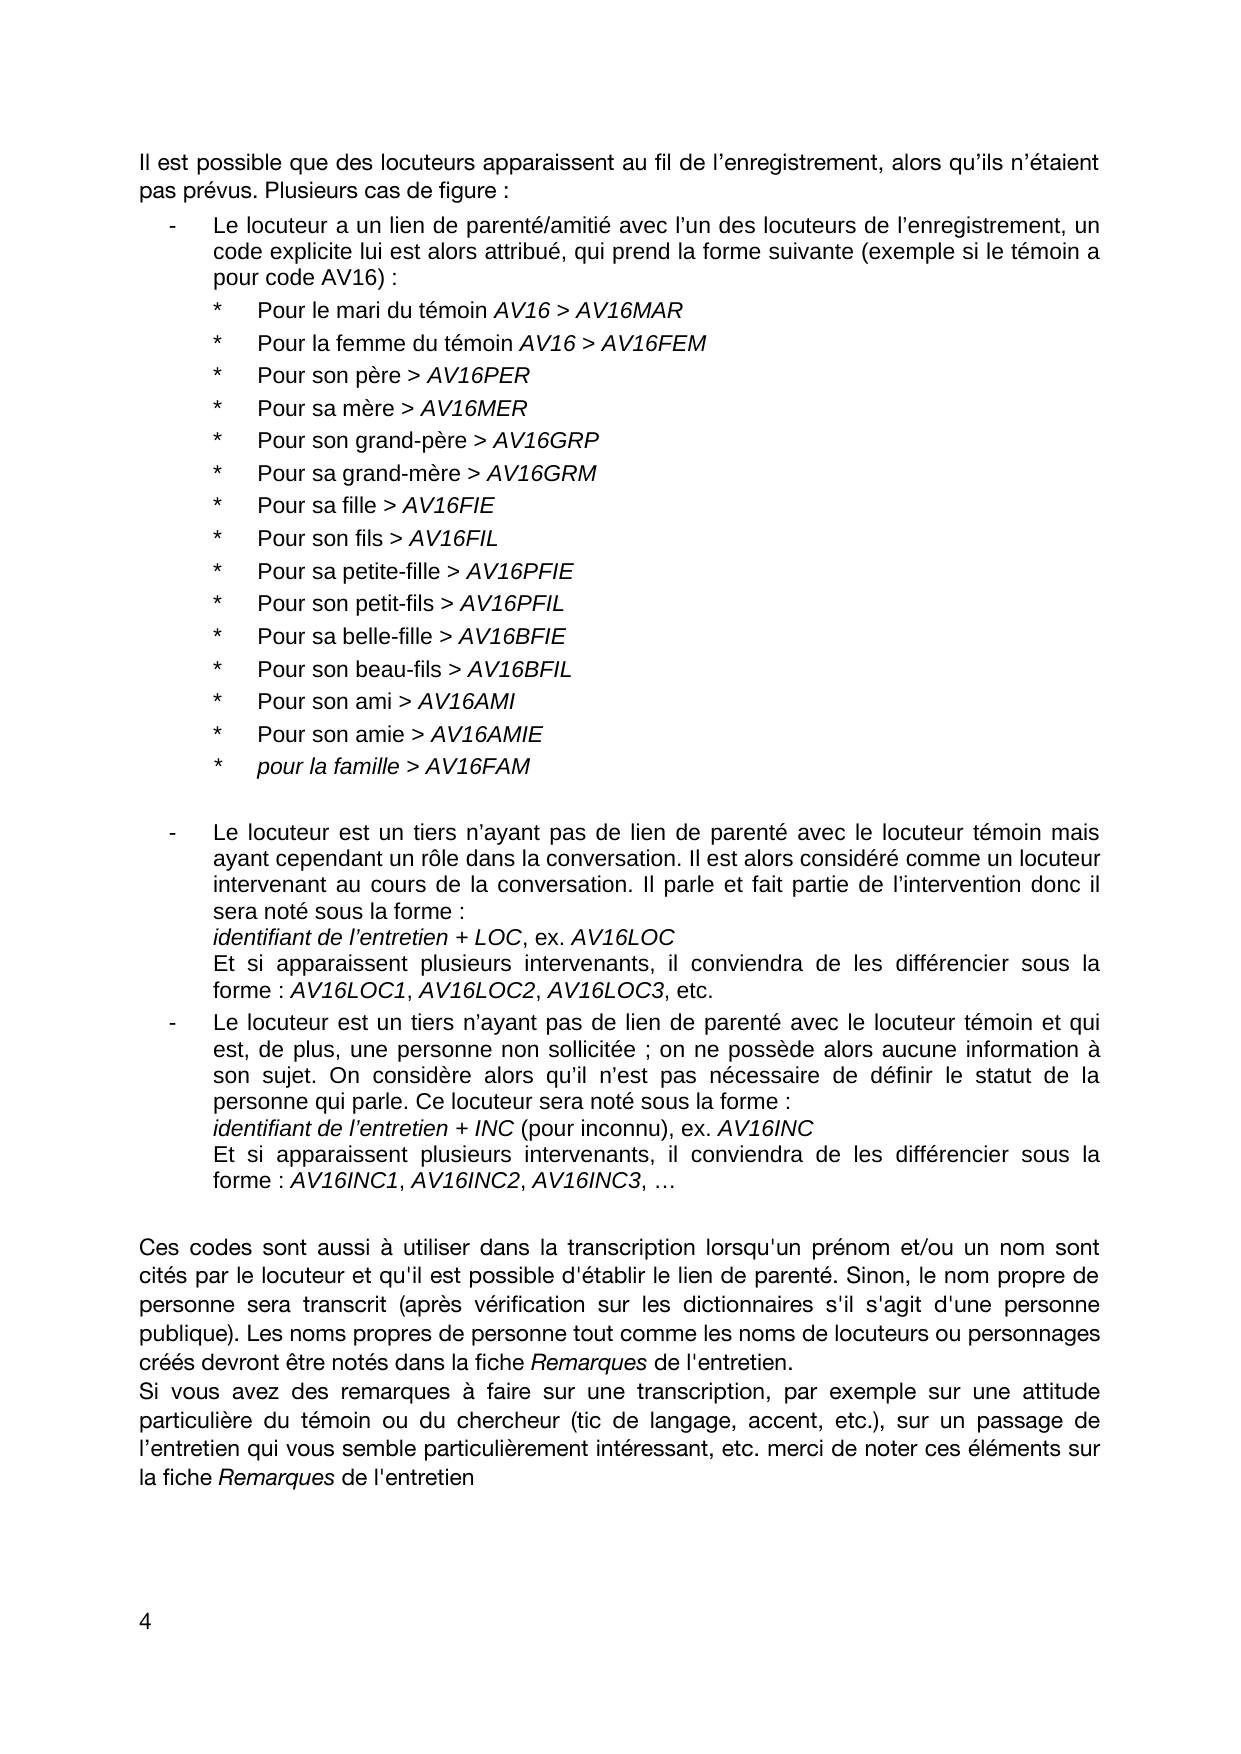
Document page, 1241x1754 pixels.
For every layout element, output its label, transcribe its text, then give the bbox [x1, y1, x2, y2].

text * Pour son petit-fils > AV16PFIL [213, 590, 1101, 617]
text * Pour son fils > AV16FIL [213, 525, 1101, 551]
text * Pour son père > AV16PER [213, 362, 1101, 388]
text * Pour son beau-fils > AV16BFIL [213, 656, 1101, 682]
text Ces codes sont aussi à utiliser dans la transcription lorsqu'un prénom et/ou un nom sont cités par le locuteur et qu'il est possible d'établir le lien de parenté. Sinon, le nom propre de personne sera transcrit (après vérification sur les dictionnaires s'il s'agit d'une personne publique). Les noms propres de personne tout comme les noms de locuteurs ou personnages créés devront être notés dans la fiche Remarques de l'entretien. [139, 1233, 1101, 1377]
text Si vous avez des remarques à faire sur une transcription, par exemple sur une attitude particulière du témoin ou du chercheur (tic de langage, accent, etc.), sur un passage de l’entretien qui vous semble particulièrement intéressant, etc. merci de noter ces éléments sur la fiche Remarques de l'entretien [139, 1377, 1101, 1492]
text * Pour sa fille > AV16FIE [213, 492, 1101, 519]
text * Pour sa petite-fille > AV16PFIE [213, 558, 1101, 584]
text * Pour le mari du témoin AV16 > AV16MAR [213, 297, 1101, 323]
text * Pour sa mère > AV16MER [213, 395, 1101, 421]
text * Pour sa grand-mère > AV16GRM [213, 460, 1101, 486]
text - Le locuteur est un tiers n’ayant pas de lien de parenté avec le locuteur témoin mais ayant cependant un rôle dans la conversation. Il est alors considéré comme un locuteur intervenant au cours de la conversation. Il parle et fait partie de l’intervention donc il sera noté sous la forme : identifiant de l’entretien + LOC, ex. AV16LOC Et si apparaissent plusieurs intervenants, il conviendra de les différencier sous la forme : AV16LOC1, AV16LOC2, AV16LOC3, etc. [168, 818, 1101, 1003]
text - Le locuteur est un tiers n’ayant pas de lien de parenté avec le locuteur témoin et qui est, de plus, une personne non sollicitée ; on ne possède alors aucune information à son sujet. On considère alors qu’il n’est pas nécessaire de définir le statut de la personne qui parle. Ce locuteur sera noté sous la forme : identifiant de l’entretien + INC (pour inconnu), ex. AV16INC Et si apparaissent plusieurs intervenants, il conviendra de les différencier sous la forme : AV16INC1, AV16INC2, AV16INC3, … [168, 1009, 1101, 1194]
text - Le locuteur a un lien de parenté/amitié avec l’un des locuteurs de l’enregistrement, un code explicite lui est alors attribué, qui prend la forme suivante (exemple si le témoin a pour code AV16) : [168, 212, 1101, 291]
text * Pour sa belle-fille > AV16BFIE [213, 623, 1101, 649]
text * Pour son grand-père > AV16GRP [213, 427, 1101, 454]
text * Pour la femme du témoin AV16 > AV16FEM [213, 329, 1101, 356]
text * Pour son amie > AV16AMIE [213, 721, 1101, 747]
text * pour la famille > AV16FAM [213, 753, 1101, 780]
text * Pour son ami > AV16AMI [213, 688, 1101, 714]
text Il est possible que des locuteurs apparaissent au fil de l’enregistrement, alors qu’ils n’étaient pas prévus. Plusieurs cas de figure : [139, 148, 1101, 205]
